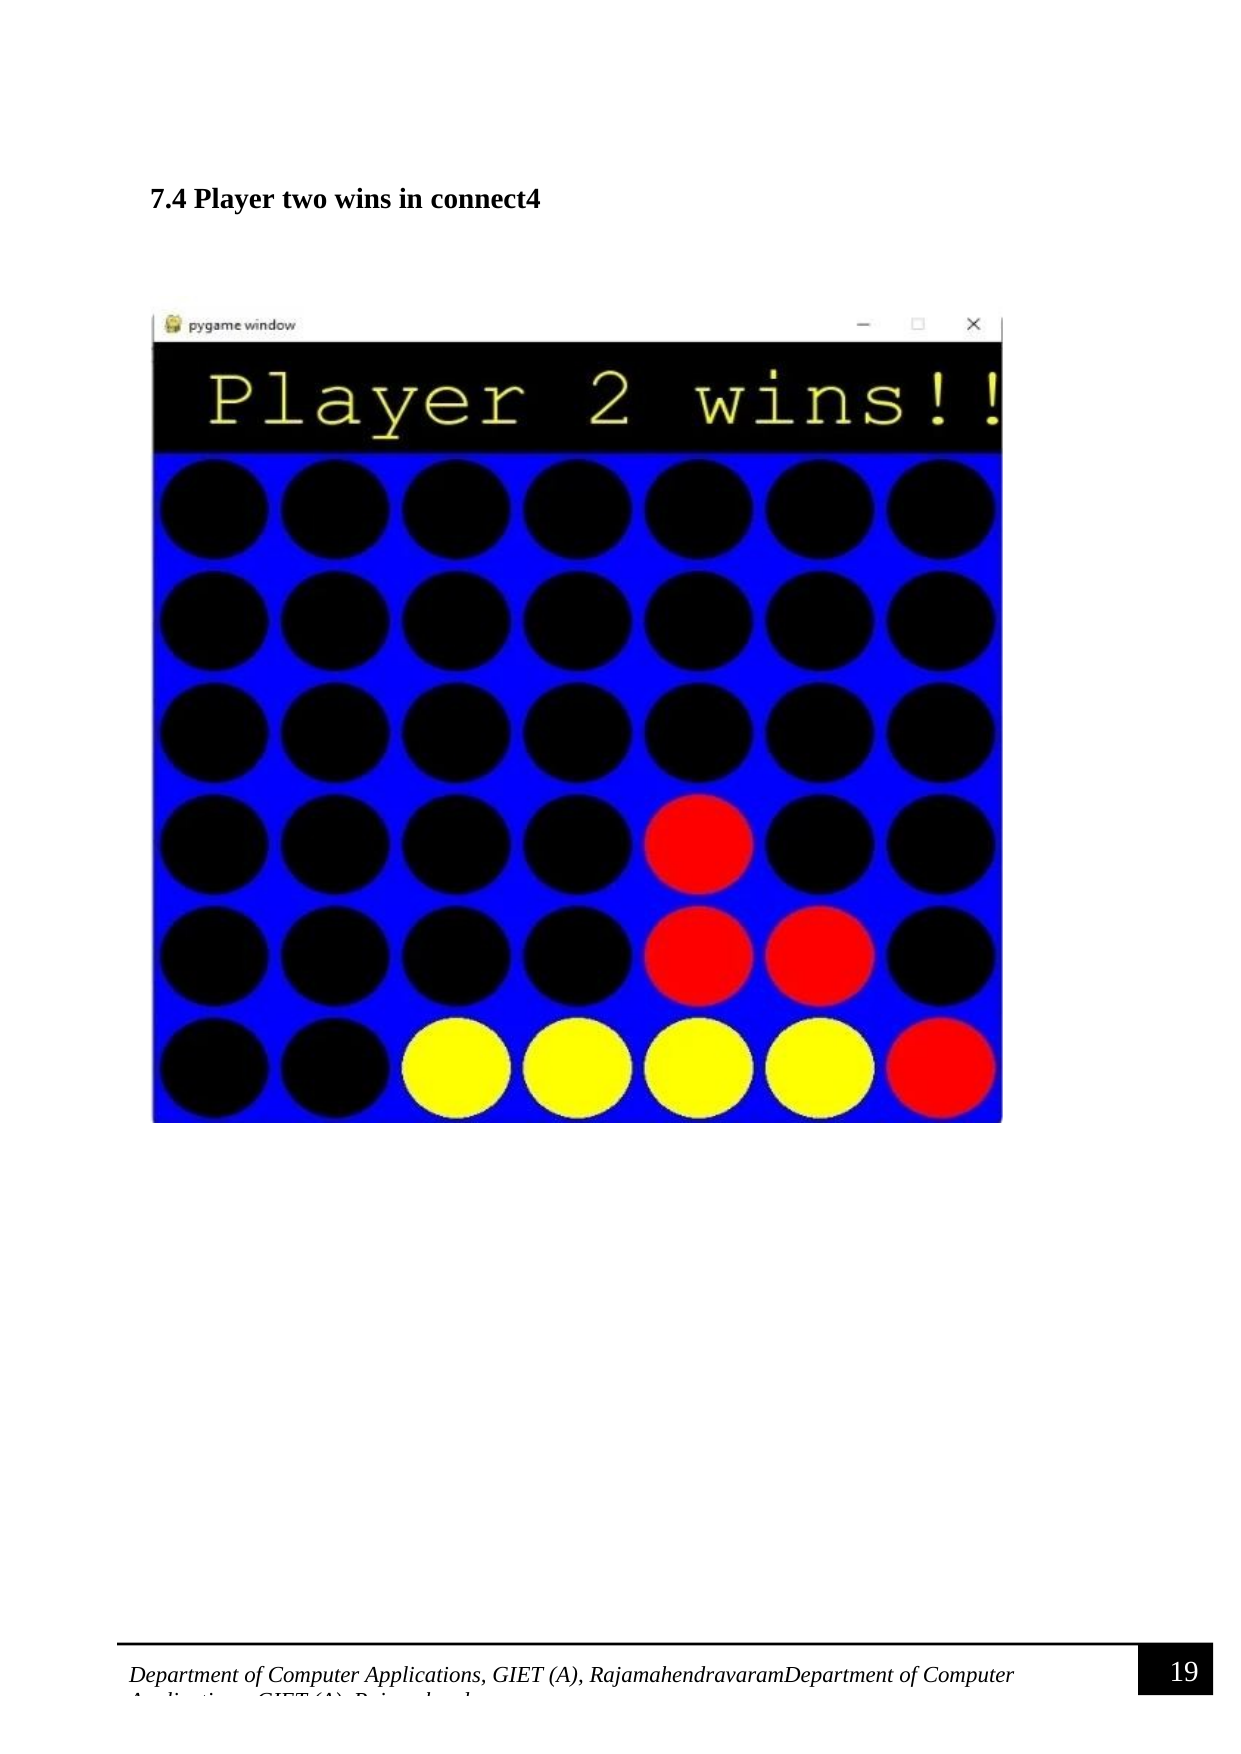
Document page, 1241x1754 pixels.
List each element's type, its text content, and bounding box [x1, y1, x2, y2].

picture [150, 296, 1003, 1123]
list Player two wins in connect4 [150, 181, 1138, 214]
